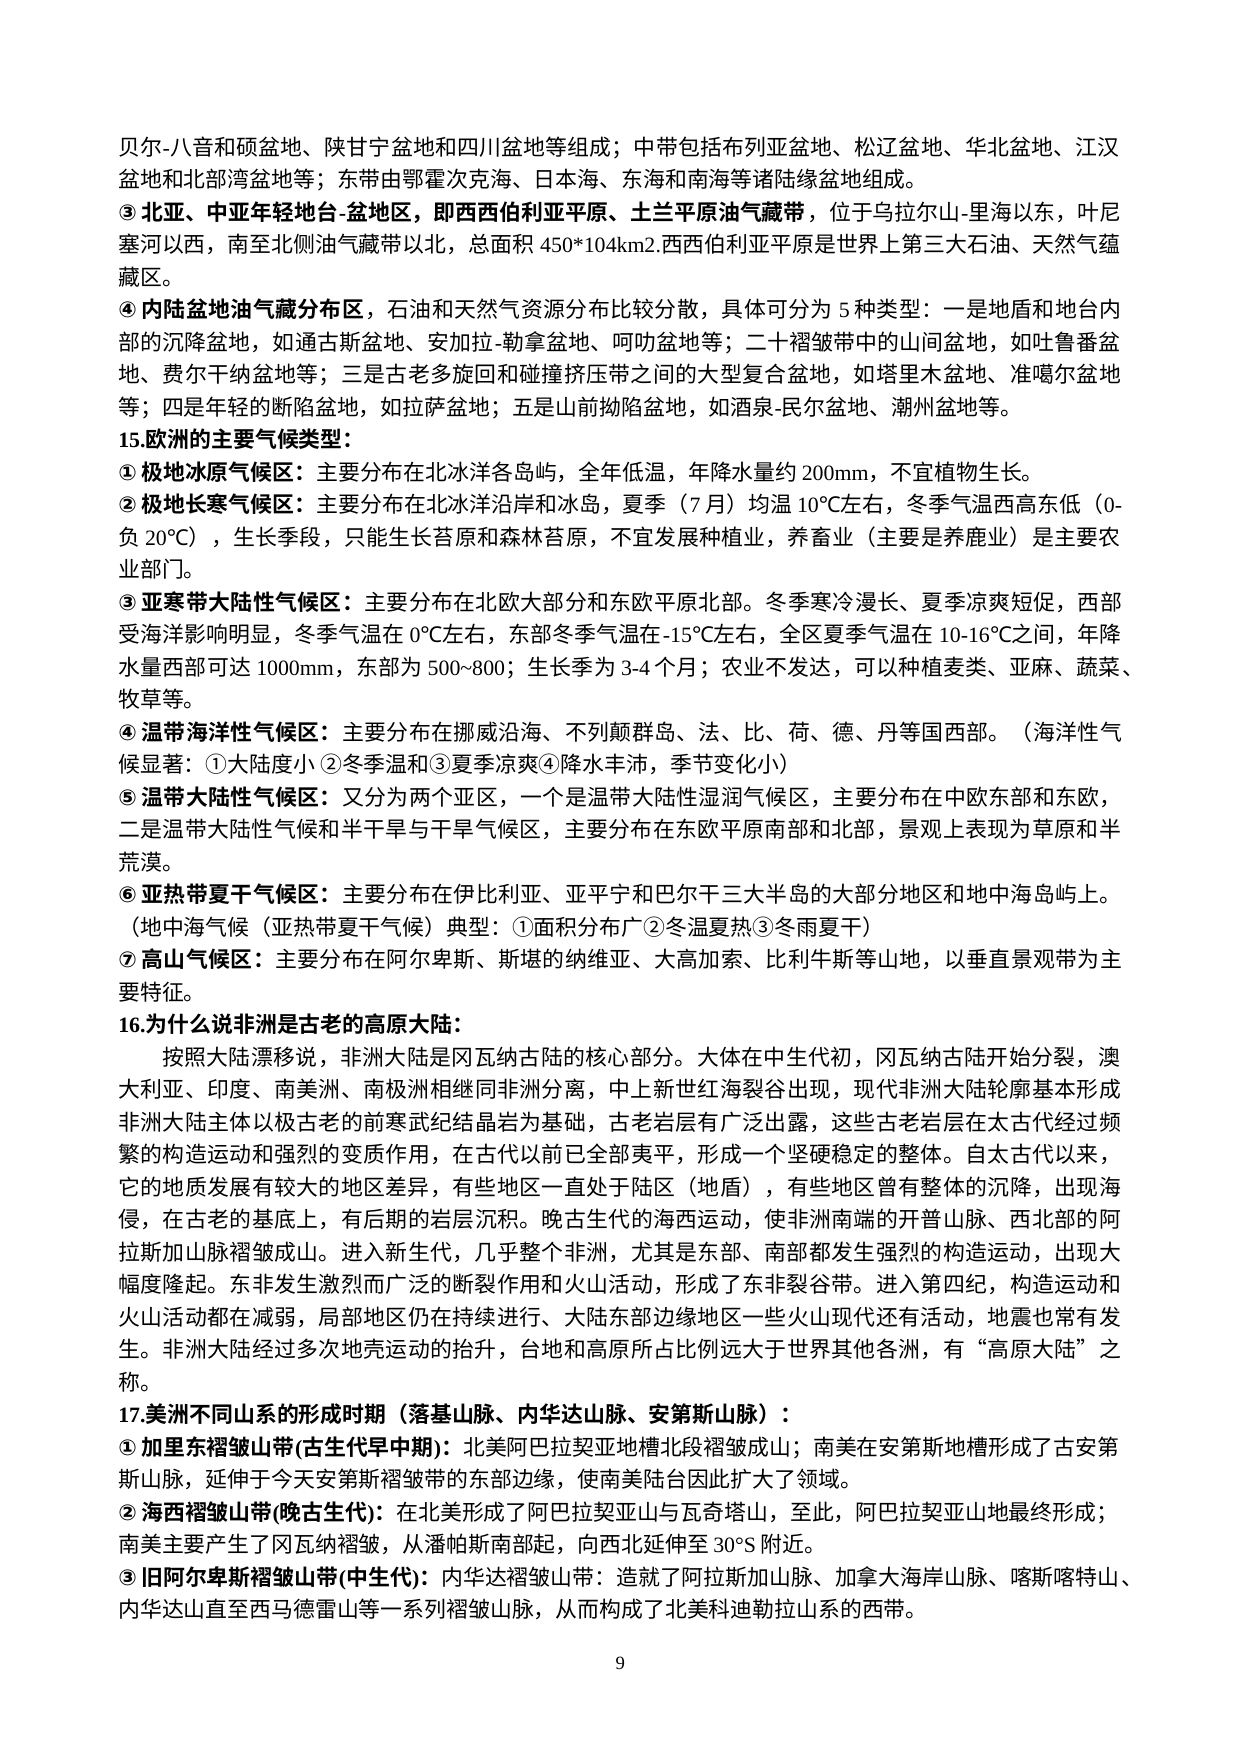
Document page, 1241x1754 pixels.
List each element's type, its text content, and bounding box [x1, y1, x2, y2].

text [118, 129, 1122, 194]
text ③亚寒带大陆性气候区：主要分布在北欧大部分和东欧平原北部。冬季寒冷漫长、夏季凉爽短促，西部受海洋影响明显，冬季气温在0℃左右，东部冬季气温在-15℃左右，全区夏季气温在10-16℃之间，年降水量西部可达1000mm，东部为500~800；生长季为3-4个月；农业不发达，可以种植麦类、亚麻、蔬菜、牧草等。 [118, 584, 1122, 714]
text ②海西褶皱山带(晚古生代)：在北美形成了阿巴拉契亚山与瓦奇塔山，至此，阿巴拉契亚山地最终形成；南美主要产生了冈瓦纳褶皱，从潘帕斯南部起，向西北延伸至30°S附近。 [118, 1494, 1122, 1559]
text ⑤温带大陆性气候区：又分为两个亚区，一个是温带大陆性湿润气候区，主要分布在中欧东部和东欧，二是温带大陆性气候和半干旱与干旱气候区，主要分布在东欧平原南部和北部，景观上表现为草原和半荒漠。 [118, 779, 1122, 877]
text ①加里东褶皱山带(古生代早中期)：北美阿巴拉契亚地槽北段褶皱成山；南美在安第斯地槽形成了古安第斯山脉，延伸于今天安第斯褶皱带的东部边缘，使南美陆台因此扩大了领域。 [118, 1429, 1122, 1494]
text ②极地长寒气候区：主要分布在北冰洋沿岸和冰岛，夏季（7月）均温10℃左右，冬季气温西高东低（0-负20℃），生长季段，只能生长苔原和森林苔原，不宜发展种植业，养畜业（主要是养鹿业）是主要农业部门。 [118, 487, 1122, 584]
text 17.美洲不同山系的形成时期（落基山脉、内华达山脉、安第斯山脉）： [118, 1397, 1122, 1429]
text ④内陆盆地油气藏分布区，石油和天然气资源分布比较分散，具体可分为5种类型：一是地盾和地台内部的沉降盆地，如通古斯盆地、安加拉-勒拿盆地、呵叻盆地等；二十褶皱带中的山间盆地，如吐鲁番盆地、费尔干纳盆地等；三是古老多旋回和碰撞挤压带之间的大型复合盆地，如塔里木盆地、准噶尔盆地等；四是年轻的断陷盆地，如拉萨盆地；五是山前拗陷盆地，如酒泉-民尔盆地、潮州盆地等。 [118, 292, 1122, 422]
text ⑥亚热带夏干气候区：主要分布在伊比利亚、亚平宁和巴尔干三大半岛的大部分地区和地中海岛屿上。（地中海气候（亚热带夏干气候）典型：①面积分布广②冬温夏热③冬雨夏干） [118, 877, 1122, 942]
text ④温带海洋性气候区：主要分布在挪威沿海、不列颠群岛、法、比、荷、德、丹等国西部。（海洋性气候显著：①大陆度小 ②冬季温和③夏季凉爽④降水丰沛，季节变化小） [118, 714, 1122, 779]
text 15.欧洲的主要气候类型： [118, 422, 1122, 454]
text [118, 1559, 1122, 1624]
text ①极地冰原气候区：主要分布在北冰洋各岛屿，全年低温，年降水量约200mm，不宜植物生长。 [118, 454, 1122, 487]
text ③北亚、中亚年轻地台-盆地区，即西西伯利亚平原、土兰平原油气藏带，位于乌拉尔山-里海以东，叶尼塞河以西，南至北侧油气藏带以北，总面积450*104km2.西西伯利亚平原是世界上第三大石油、天然气蕴藏区。 [118, 194, 1122, 292]
text 按照大陆漂移说，非洲大陆是冈瓦纳古陆的核心部分。大体在中生代初，冈瓦纳古陆开始分裂，澳大利亚、印度、南美洲、南极洲相继同非洲分离，中上新世红海裂谷出现，现代非洲大陆轮廓基本形成。非洲大陆主体以极古老的前寒武纪结晶岩为基础，古老岩层有广泛出露，这些古老岩层在太古代经过频繁的构造运动和强烈的变质作用，在古代以前已全部夷平，形成一个坚硬稳定的整体。自太古代以来，它的地质发展有较大的地区差异，有些地区一直处于陆区（地盾），有些地区曾有整体的沉降，出现海侵，在古老的基底上，有后期的岩层沉积。晚古生代的海西运动，使非洲南端的开普山脉、西北部的阿拉斯加山脉褶皱成山。进入新生代，几乎整个非洲，尤其是东部、南部都发生强烈的构造运动，出现大幅度隆起。东非发生激烈而广泛的断裂作用和火山活动，形成了东非裂谷带。进入第四纪，构造运动和火山活动都在减弱，局部地区仍在持续进行、大陆东部边缘地区一些火山现代还有活动，地震也常有发生。非洲大陆经过多次地壳运动的抬升，台地和高原所占比例远大于世界其他各洲，有“高原大陆”之称。 [118, 1039, 1122, 1397]
text ⑦高山气候区：主要分布在阿尔卑斯、斯堪的纳维亚、大高加索、比利牛斯等山地，以垂直景观带为主要特征。 [118, 942, 1122, 1007]
text 16.为什么说非洲是古老的高原大陆： [118, 1007, 1122, 1039]
